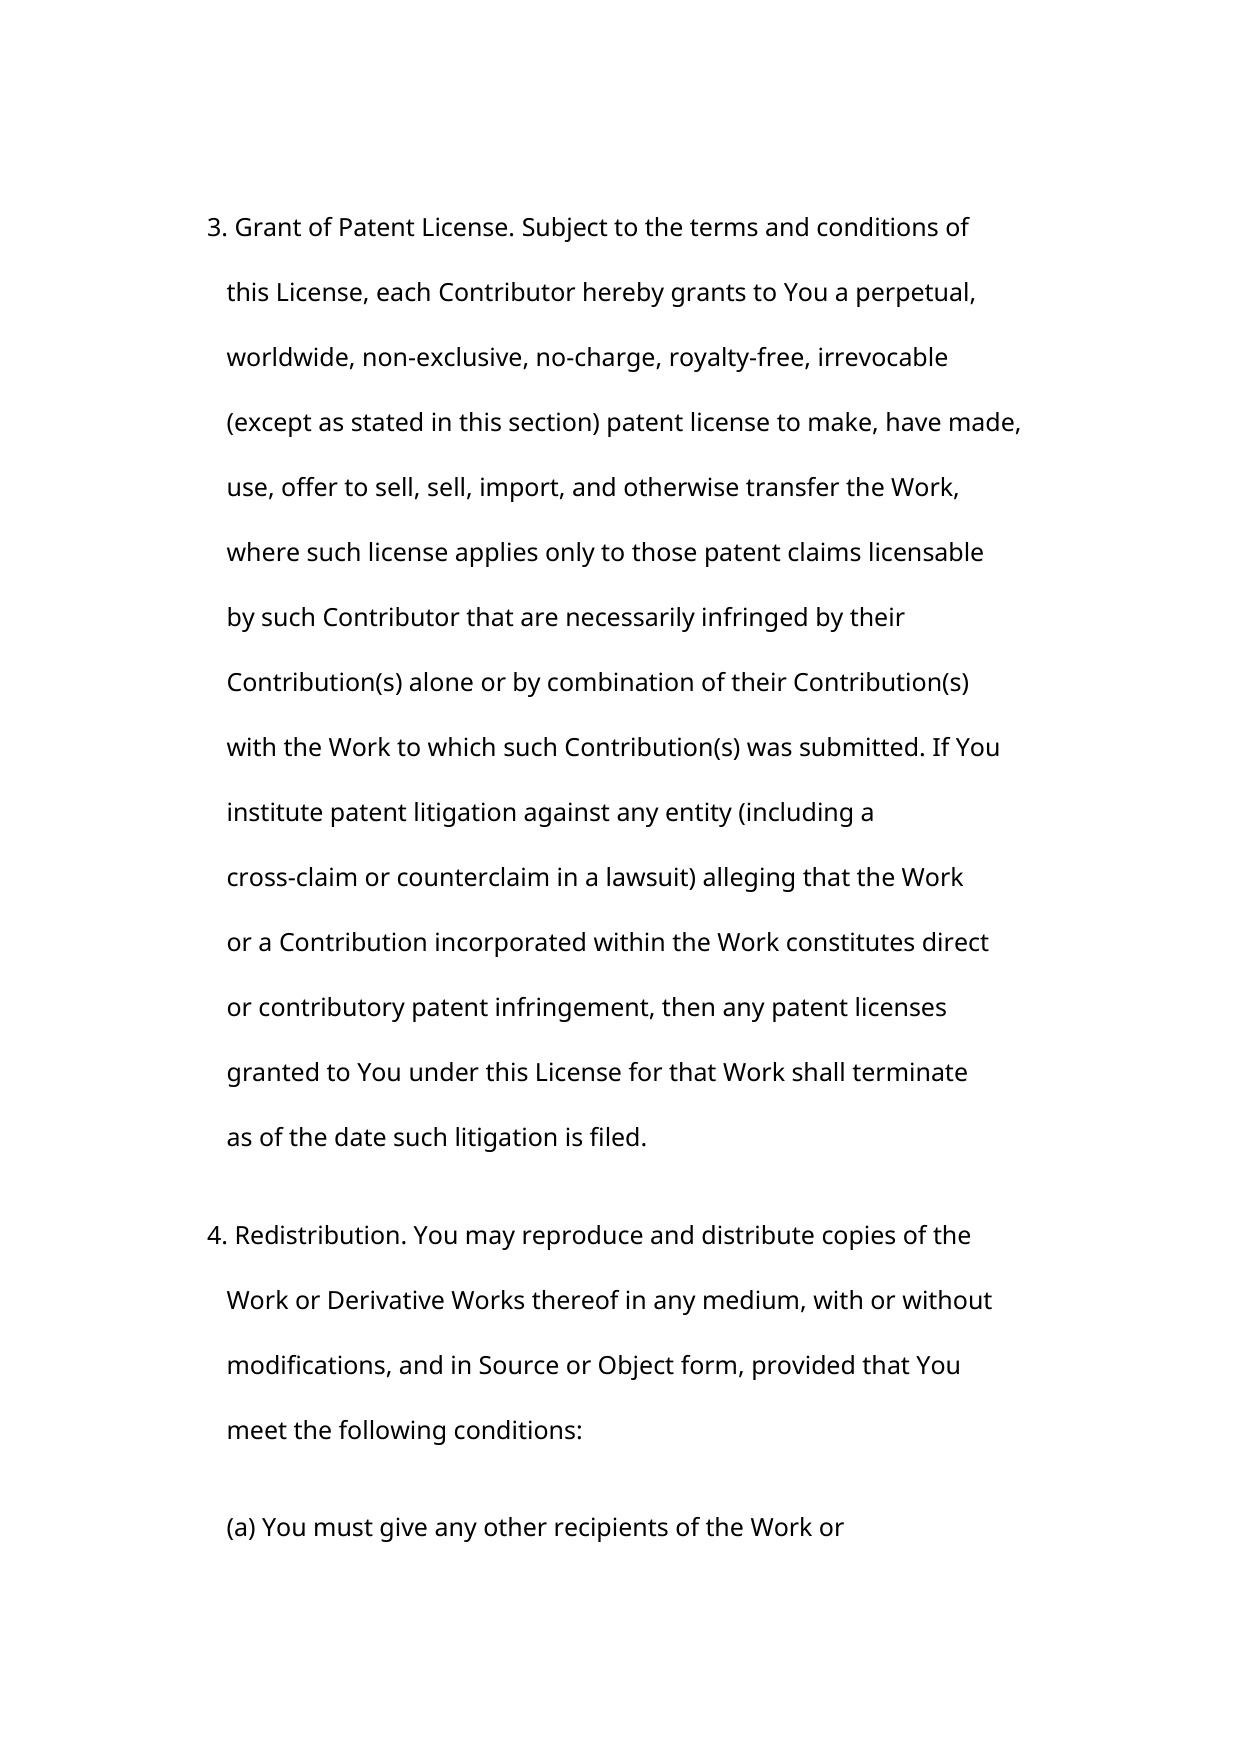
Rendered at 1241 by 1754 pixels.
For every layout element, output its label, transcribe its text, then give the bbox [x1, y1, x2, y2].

text this License, each Contributor hereby grants to You a perpetual, [187, 259, 1053, 324]
text where such license applies only to those patent claims licensable [187, 519, 1053, 584]
text 4. Redistribution. You may reproduce and distribute copies of the [187, 1202, 1053, 1267]
text 3. Grant of Patent License. Subject to the terms and conditions of [187, 194, 1053, 259]
text cross-claim or counterclaim in a lawsuit) alleging that the Work [187, 844, 1053, 909]
text (except as stated in this section) patent license to make, have made, [187, 389, 1053, 454]
text (a) You must give any other recipients of the Work or [187, 1494, 1053, 1559]
text with the Work to which such Contribution(s) was submitted. If You [187, 714, 1053, 779]
text use, offer to sell, sell, import, and otherwise transfer the Work, [187, 454, 1053, 519]
text by such Contributor that are necessarily infringed by their [187, 584, 1053, 649]
text or a Contribution incorporated within the Work constitutes direct [187, 909, 1053, 974]
text as of the date such litigation is filed. [187, 1104, 1053, 1169]
text meet the following conditions: [187, 1397, 1053, 1462]
text granted to You under this License for that Work shall terminate [187, 1039, 1053, 1104]
text Contribution(s) alone or by combination of their Contribution(s) [187, 649, 1053, 714]
text Work or Derivative Works thereof in any medium, with or without [187, 1267, 1053, 1332]
text or contributory patent infringement, then any patent licenses [187, 974, 1053, 1039]
text modifications, and in Source or Object form, provided that You [187, 1332, 1053, 1397]
text institute patent litigation against any entity (including a [187, 779, 1053, 844]
text worldwide, non-exclusive, no-charge, royalty-free, irrevocable [187, 324, 1053, 389]
